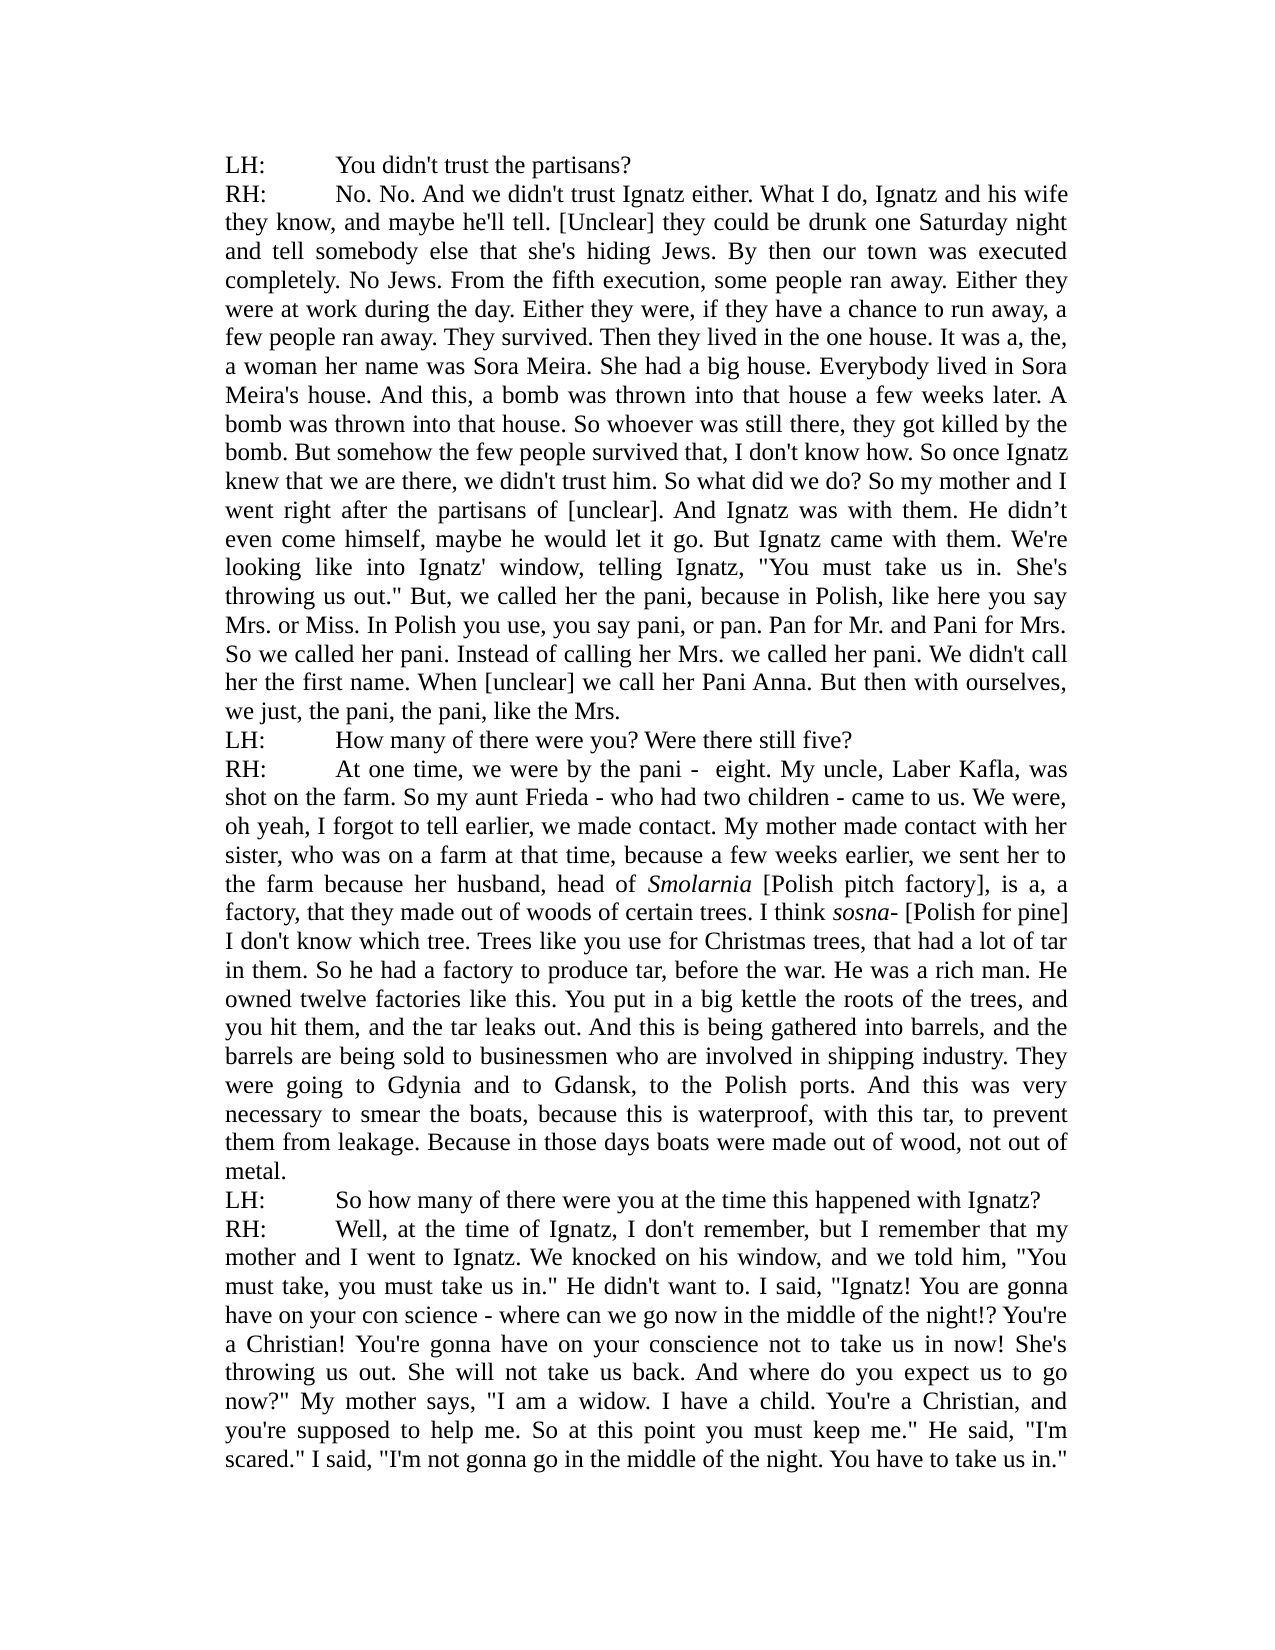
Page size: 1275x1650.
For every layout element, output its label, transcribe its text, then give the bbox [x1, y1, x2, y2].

text LH: So what did you do? [225, 207, 1069, 236]
text RH: No. No. And we didn't trust Ignatz either. What I do, Ignatz and his wife they know, and maybe he'll tell. [Unclear] they could be drunk one Saturday night and tell somebody else that she's hiding Jews. By then our town was executed completely. No Jews. From the fifth execution, some people ran away. Either they were at work during the day. Either they were, if they have a chance to run away, a few people ran away. They survived. Then they lived in the one house. It was a, the, a woman her name was Sora Meira. She had a big house. Everybody lived in Sora Meira's house. And this, a bomb was thrown into that house a few weeks later. A bomb was thrown into that house. So whoever was still there, they got killed by the bomb. But somehow the few people survived that, I don't know how. So once Ignatz knew that we are there, we didn't trust him. So what did we do? So my mother and I went right after the partisans of [unclear]. And Ignatz was with them. He didn’t even come himself, maybe he would let it go. But Ignatz came with them. We're looking like into Ignatz' window, telling Ignatz, "You must take us in. She's throwing us out." But, we called her the pani, because in Polish, like here you say Mrs. or Miss. In Polish you use, you say pani, or pan. Pan for Mr. and Pani for Mrs. So we called her pani. Instead of calling her Mrs. we called her pani. We didn't call her the first name. When [unclear] we call her Pani Anna. But then with ourselves, we just, the pani, the pani, like the Mrs. [225, 322, 1069, 869]
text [225, 1357, 1069, 1472]
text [225, 150, 1069, 207]
text LH: So how many of there were you at the time this happened with Ignatz? [225, 1329, 1069, 1357]
text LH: You didn't trust the partisans? [225, 294, 1069, 322]
text RH: At one time, we were by the pani - eight. My uncle, Laber Kafla, was shot on the farm. So my aunt Frieda - who had two children - came to us. We were, oh yeah, I forgot to tell earlier, we made contact. My mother made contact with her sister, who was on a farm at that time, because a few weeks earlier, we sent her to the farm because her husband, head of Smolarnia [Polish pitch factory], is a, a factory, that they made out of woods of certain trees. I think sosna- [Polish for pine] I don't know which tree. Trees like you use for Christmas trees, that had a lot of tar in them. So he had a factory to produce tar, before the war. He was a rich man. He owned twelve factories like this. You put in a big kettle the roots of the trees, and you hit them, and the tar leaks out. And this is being gathered into barrels, and the barrels are being sold to businessmen who are involved in shipping industry. They were going to Gdynia and to Gdansk, to the Polish ports. And this was very necessary to smear the boats, because this is waterproof, with this tar, to prevent them from leakage. Because in those days boats were made out of wood, not out of metal. [225, 897, 1069, 1329]
text LH: How many of there were you? Were there still five? [225, 869, 1069, 897]
text RH: So what did you do? So first of all, we had to decide quickly what to do. So right away after the partisans left the house and they exposed us. [225, 236, 1069, 294]
